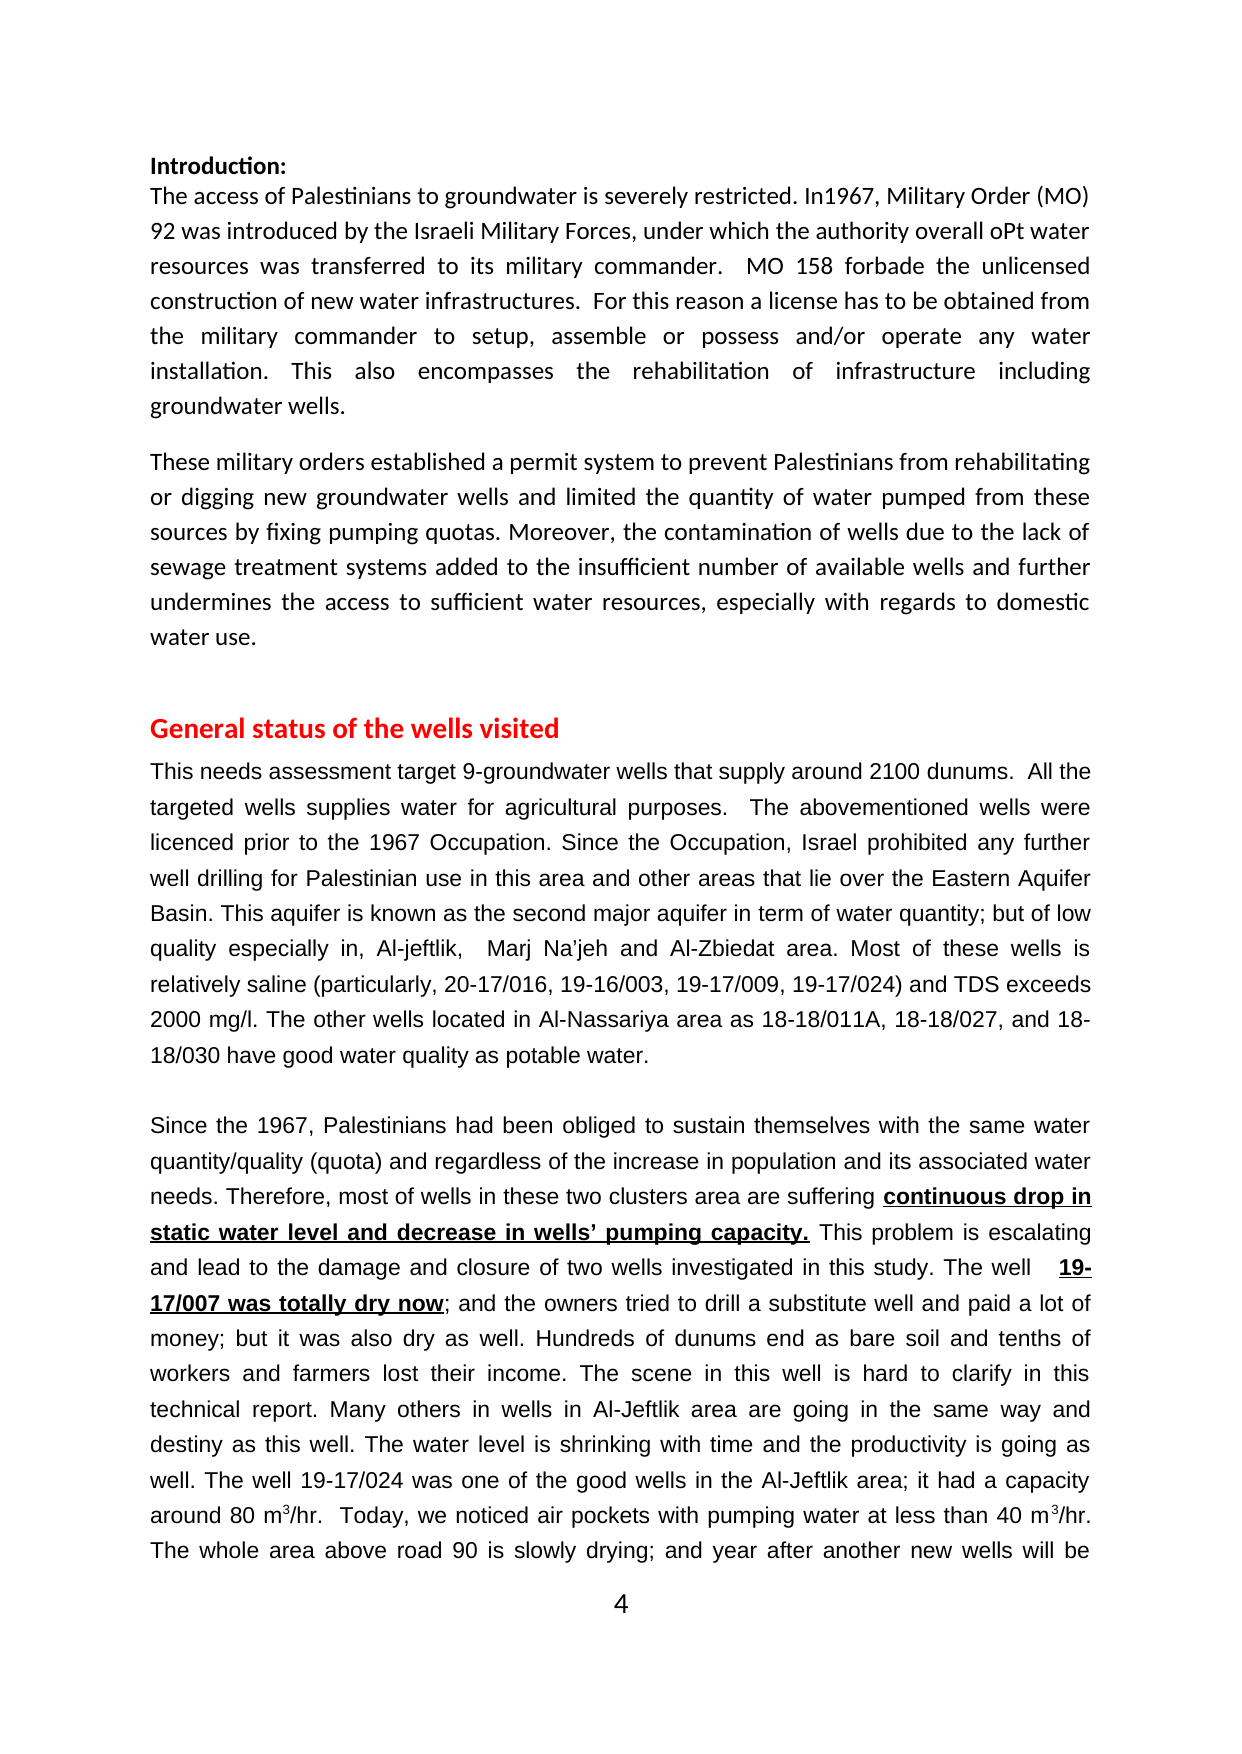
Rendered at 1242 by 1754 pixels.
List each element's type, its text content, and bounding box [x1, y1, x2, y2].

text This needs assessment target 9-groundwater wells that supply around 2100 dunums. All the targeted wells supplies water for agricultural purposes. The abovementioned wells were licenced prior to the 1967 Occupation. Since the Occupation, Israel prohibited any further well drilling for Palestinian use in this area and other areas that lie over the Eastern Aquifer Basin. This aquifer is known as the second major aquifer in term of water quantity; but of low quality especially in, Al-jeftlik, Marj Na’jeh and Al-Zbiedat area. Most of these wells is relatively saline (particularly, 20-17/016, 19-16/003, 19-17/009, 19-17/024) and TDS exceeds 2000 mg/l. The other wells located in Al-Nassariya area as 18-18/011A, 18-18/027, and 18-18/030 have good water quality as potable water. [150, 751, 1092, 1070]
text Introduction: [150, 150, 1092, 181]
text General status of the wells visited [150, 711, 1092, 746]
text The access of Palestinians to groundwater is severely restricted. In1967, Military Order (MO) 92 was introduced by the Israeli Military Forces, under which the authority overall oPt water resources was transferred to its military commander. MO 158 forbade the unlicensed construction of new water infrastructures. For this reason a license has to be obtained from the military commander to setup, assemble or possess and/or operate any water installation. This also encompasses the rehabilitation of infrastructure including groundwater wells. [150, 181, 1092, 421]
text These military orders established a permit system to prevent Palestinians from rehabilitating or digging new groundwater wells and limited the quantity of water pumped from these sources by fixing pumping quotas. Moreover, the contamination of wells due to the lack of sewage treatment systems added to the insufficient number of available wells and further undermines the access to sufficient water resources, especially with regards to domestic water use. [150, 446, 1092, 652]
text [150, 1106, 1092, 1566]
